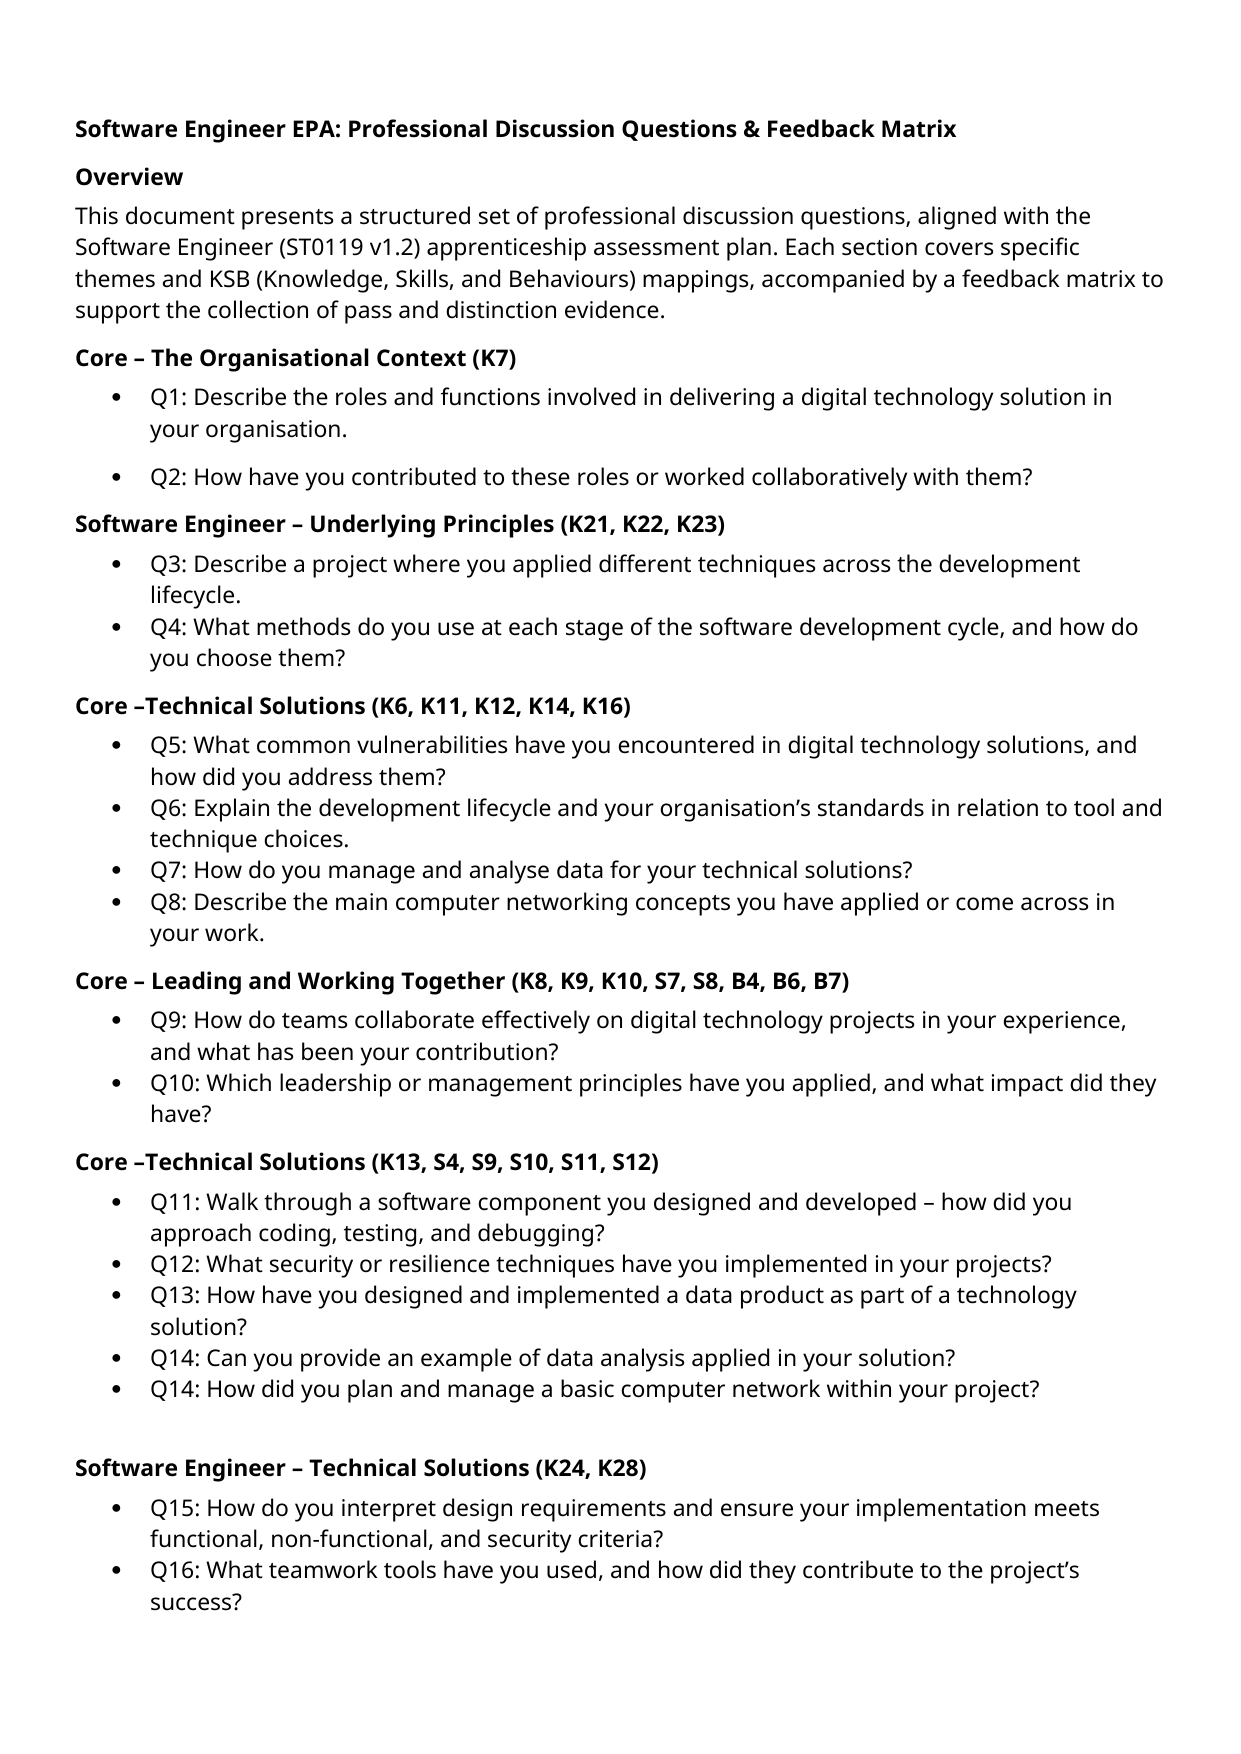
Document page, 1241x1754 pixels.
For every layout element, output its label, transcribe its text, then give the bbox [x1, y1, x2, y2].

list Q15: How do you interpret design requirements and ensure your implementation meets functional, non-functional, and security criteria? [112, 1492, 1165, 1554]
list Q8: Describe the main computer networking concepts you have applied or come across in your work. [112, 885, 1165, 948]
subtitle Software Engineer EPA: Professional Discussion Questions & Feedback Matrix [75, 112, 1165, 144]
list Q4: What methods do you use at each stage of the software development cycle, and how do you choose them? [112, 610, 1165, 673]
subtitle Core – Leading and Working Together (K8, K9, K10, S7, S8, B4, B6, B7) [75, 964, 1165, 996]
list Q7: How do you manage and analyse data for your technical solutions? [112, 854, 1165, 885]
list Q9: How do teams collaborate effectively on digital technology projects in your experience, and what has been your contribution? [112, 1004, 1165, 1067]
list Q14: Can you provide an example of data analysis applied in your solution? [112, 1342, 1165, 1373]
list Q13: How have you designed and implemented a data product as part of a technology solution? [112, 1279, 1165, 1342]
list Q10: Which leadership or management principles have you applied, and what impact did they have? [112, 1067, 1165, 1129]
subtitle Overview [75, 160, 1165, 192]
list Q6: Explain the development lifecycle and your organisation’s standards in relation to tool and technique choices. [112, 792, 1165, 854]
list Q5: What common vulnerabilities have you encountered in digital technology solutions, and how did you address them? [112, 729, 1165, 792]
list Q3: Describe a project where you applied different techniques across the development lifecycle. [112, 548, 1165, 610]
list Q16: What teamwork tools have you used, and how did they contribute to the project’s success? [112, 1554, 1165, 1617]
list Q1: Describe the roles and functions involved in delivering a digital technology solution in your organisation. [112, 381, 1165, 444]
list Q12: What security or resilience techniques have you implemented in your projects? [112, 1248, 1165, 1279]
subtitle Core –Technical Solutions (K13, S4, S9, S10, S11, S12) [75, 1146, 1165, 1177]
text This document presents a structured set of professional discussion questions, aligned with the Software Engineer (ST0119 v1.2) apprenticeship assessment plan. Each section covers specific themes and KSB (Knowledge, Skills, and Behaviours) mappings, accompanied by a feedback matrix to support the collection of pass and distinction evidence. [75, 200, 1165, 325]
subtitle Software Engineer – Technical Solutions (K24, K28) [75, 1421, 1165, 1483]
list Q14: How did you plan and manage a basic computer network within your project? [112, 1373, 1165, 1404]
subtitle Core –Technical Solutions (K6, K11, K12, K14, K16) [75, 689, 1165, 721]
subtitle Core – The Organisational Context (K7) [75, 342, 1165, 373]
subtitle Software Engineer – Underlying Principles (K21, K22, K23) [75, 508, 1165, 539]
list Q11: Walk through a software component you designed and developed – how did you approach coding, testing, and debugging? [112, 1185, 1165, 1248]
subtitle Q2: How have you contributed to these roles or worked collaboratively with them? [112, 460, 1165, 492]
